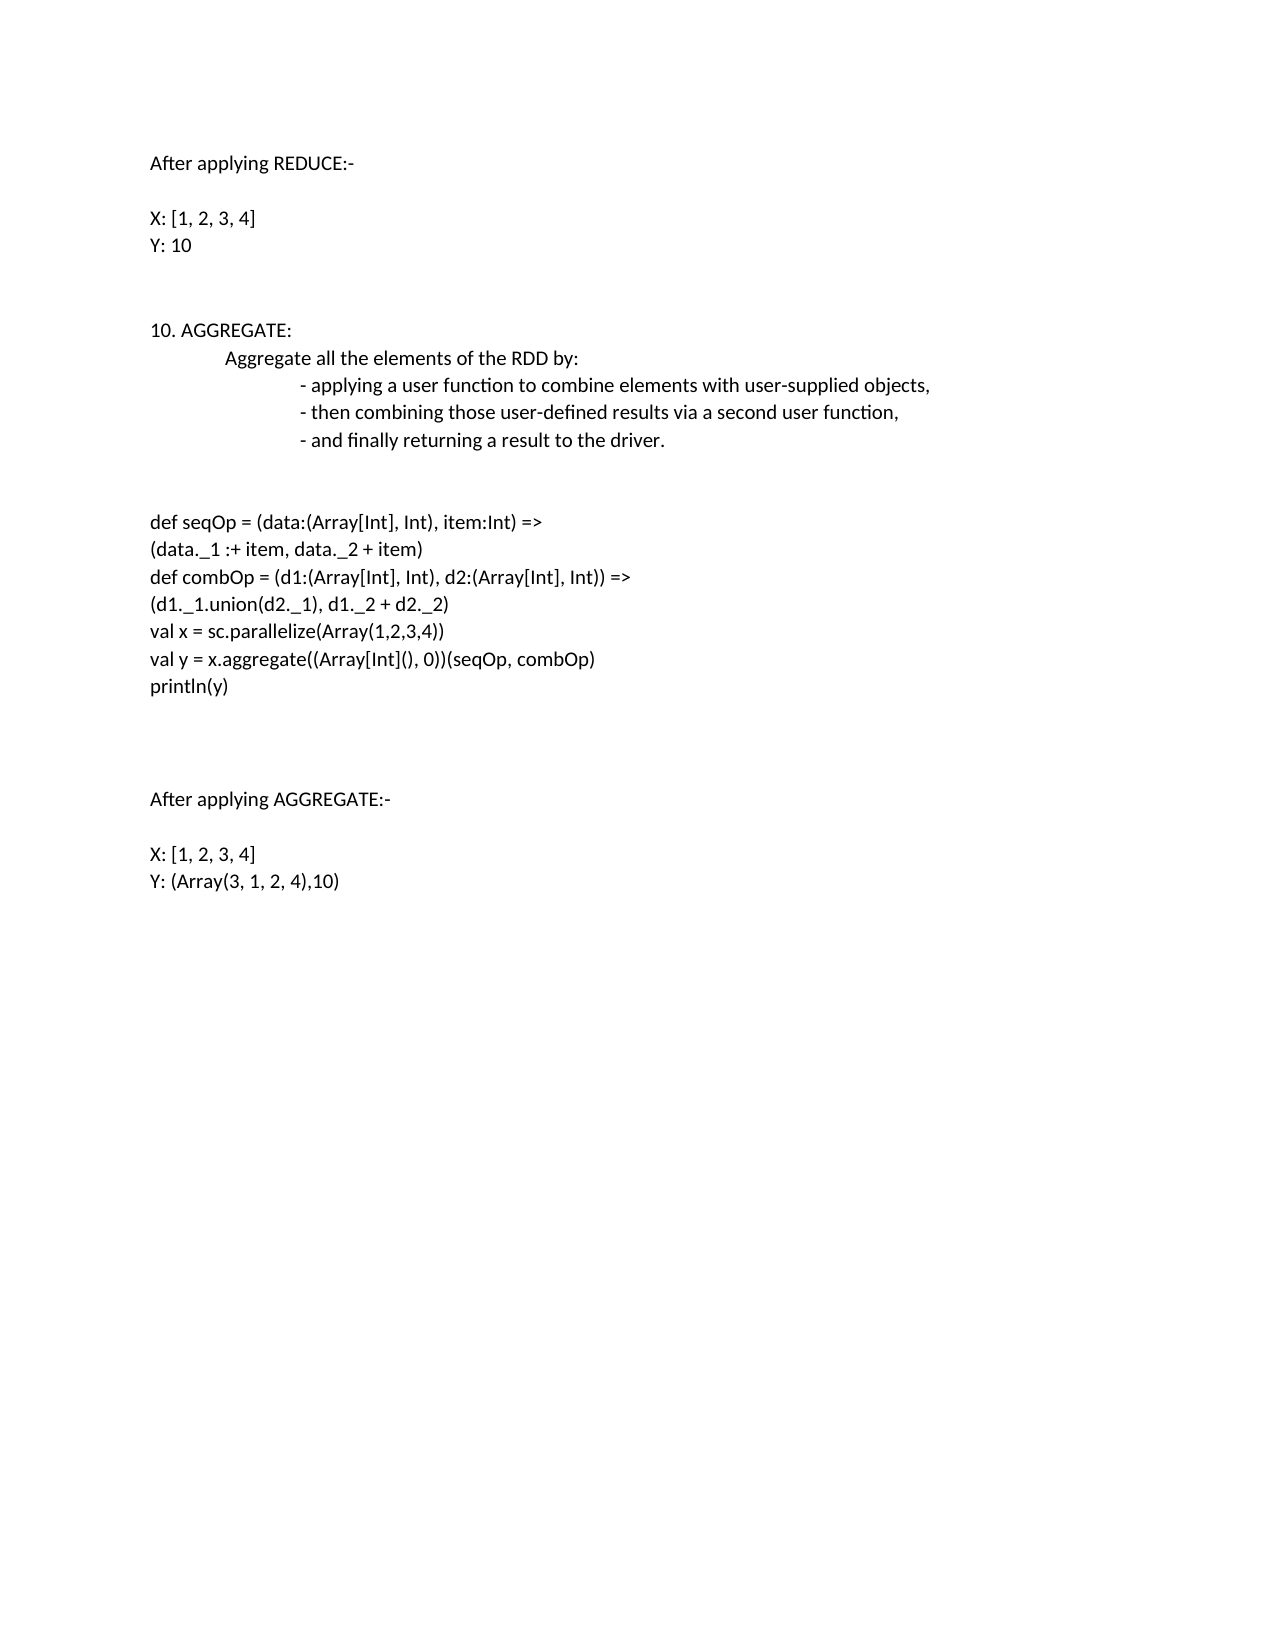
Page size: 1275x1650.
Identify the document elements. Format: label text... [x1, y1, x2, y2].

text 10. AGGREGATE: [150, 317, 1125, 343]
text def combOp = (d1:(Array[Int], Int), d2:(Array[Int], Int)) => [150, 564, 1125, 589]
text X: [1, 2, 3, 4] [150, 841, 1125, 866]
text (d1._1.union(d2._1), d1._2 + d2._2) [150, 591, 1125, 617]
text - applying a user function to combine elements with user-supplied objects, [150, 372, 1125, 398]
text def seqOp = (data:(Array[Int], Int), item:Int) => [150, 509, 1125, 534]
text println(y) [150, 673, 1125, 729]
text - and finally returning a result to the driver. [150, 427, 1125, 452]
text Y: 10 [150, 232, 1125, 288]
text val x = sc.parallelize(Array(1,2,3,4)) [150, 619, 1125, 644]
text - then combining those user-defined results via a second user function, [150, 399, 1125, 425]
text After applying AGGREGATE:- [150, 786, 1125, 812]
text val y = x.aggregate((Array[Int](), 0))(seqOp, combOp) [150, 646, 1125, 672]
text After applying REDUCE:- [150, 150, 1125, 175]
text (data._1 :+ item, data._2 + item) [150, 537, 1125, 562]
text Aggregate all the elements of the RDD by: [150, 345, 1125, 370]
text Y: (Array(3, 1, 2, 4),10) [150, 868, 1125, 951]
text X: [1, 2, 3, 4] [150, 205, 1125, 230]
